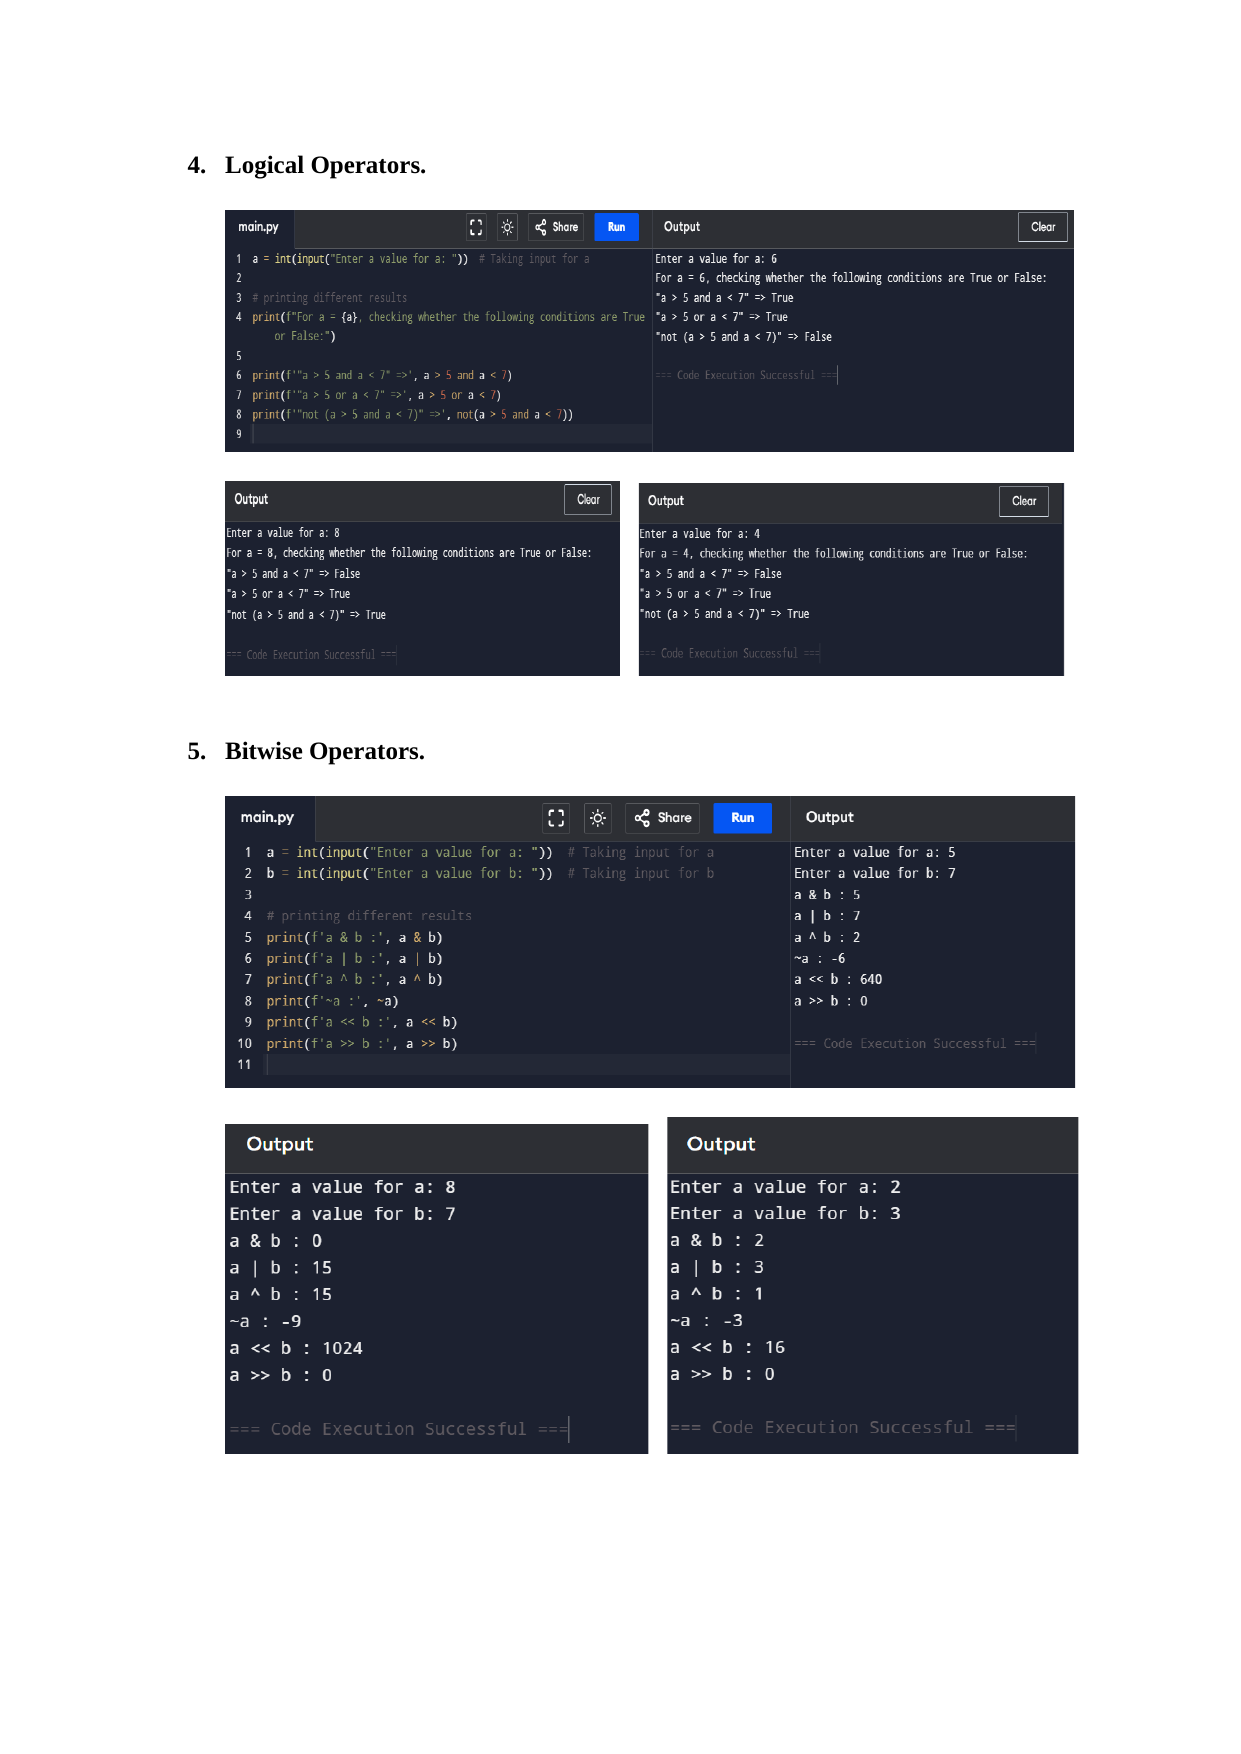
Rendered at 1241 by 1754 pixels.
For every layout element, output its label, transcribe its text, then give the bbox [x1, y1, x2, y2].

picture [225, 1124, 649, 1454]
list Logical Operators. [187, 150, 1090, 179]
list Bitwise Operators. [187, 736, 1090, 765]
picture [638, 483, 1065, 676]
picture [667, 1117, 1079, 1454]
picture [225, 796, 1075, 1088]
picture [225, 210, 1074, 452]
picture [225, 481, 620, 676]
